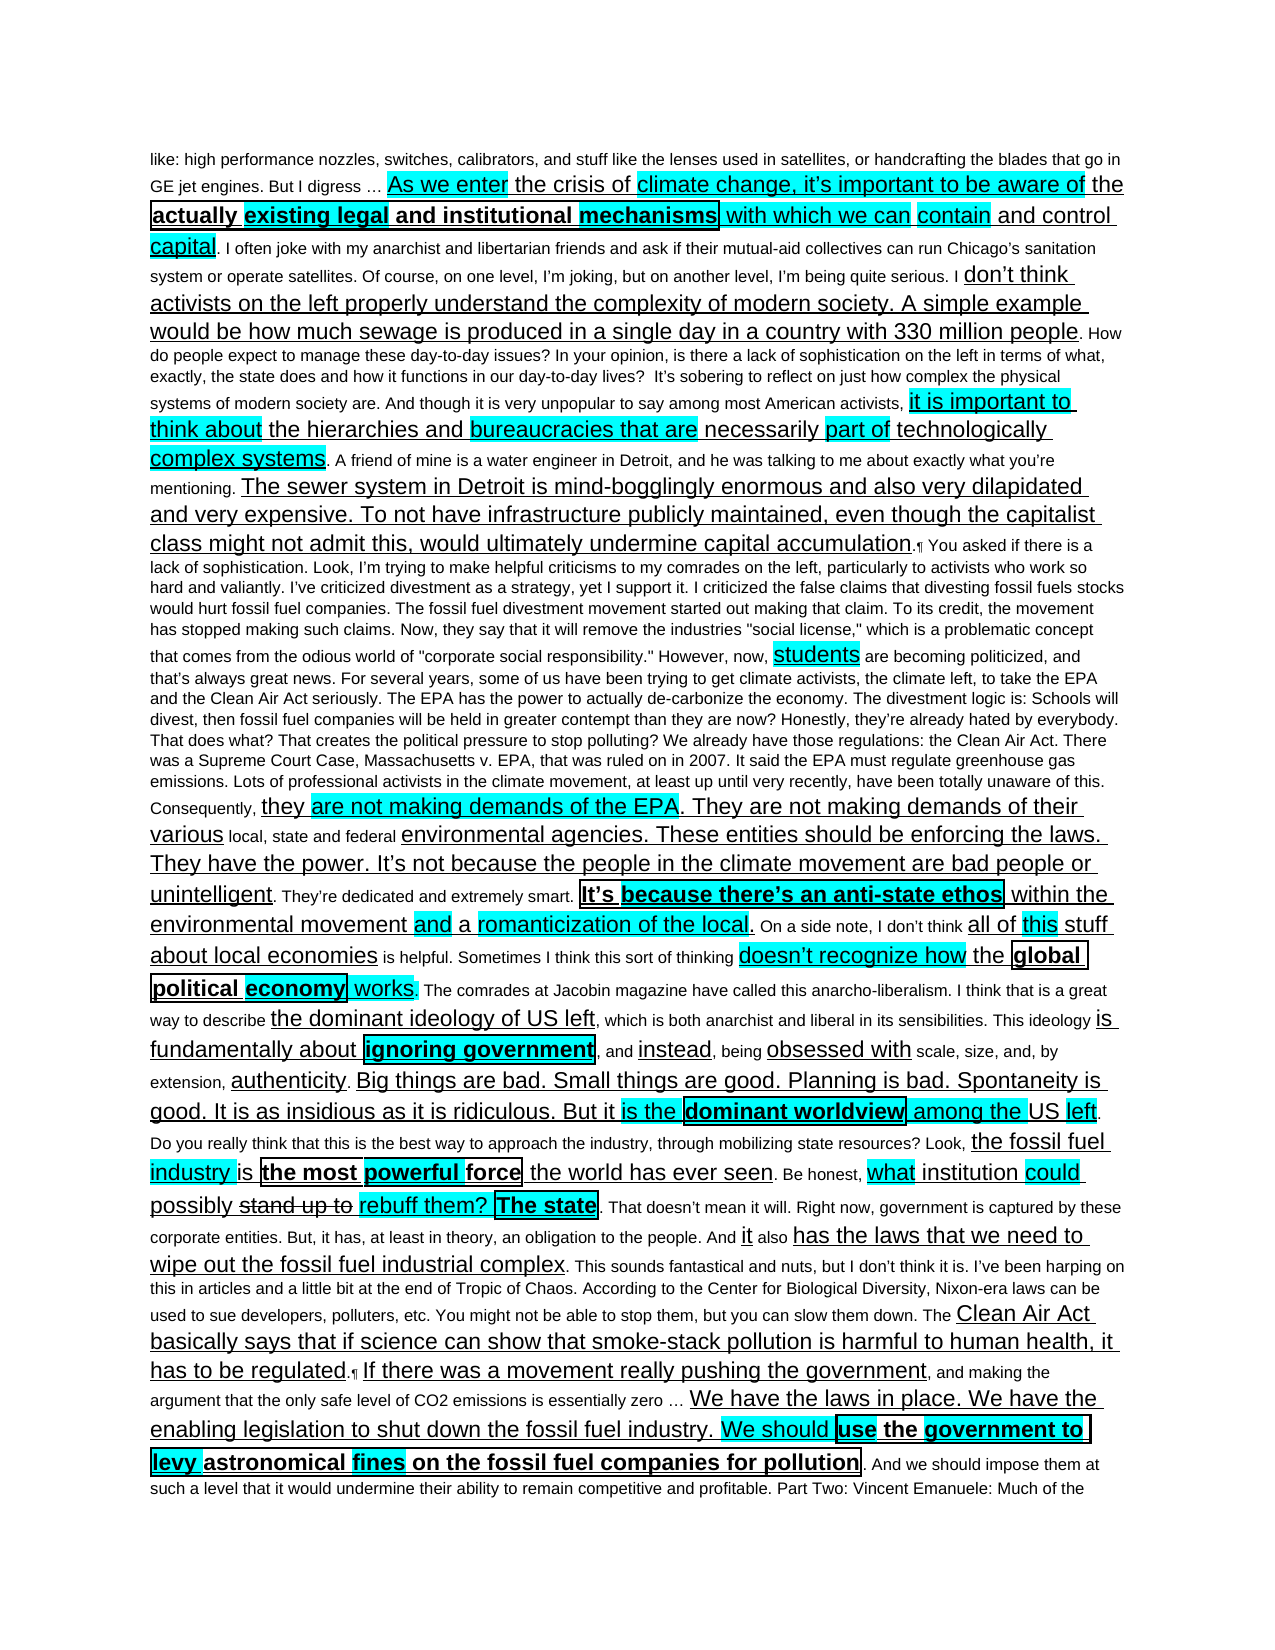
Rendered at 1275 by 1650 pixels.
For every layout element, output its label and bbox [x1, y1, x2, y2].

text [150, 150, 1125, 1498]
